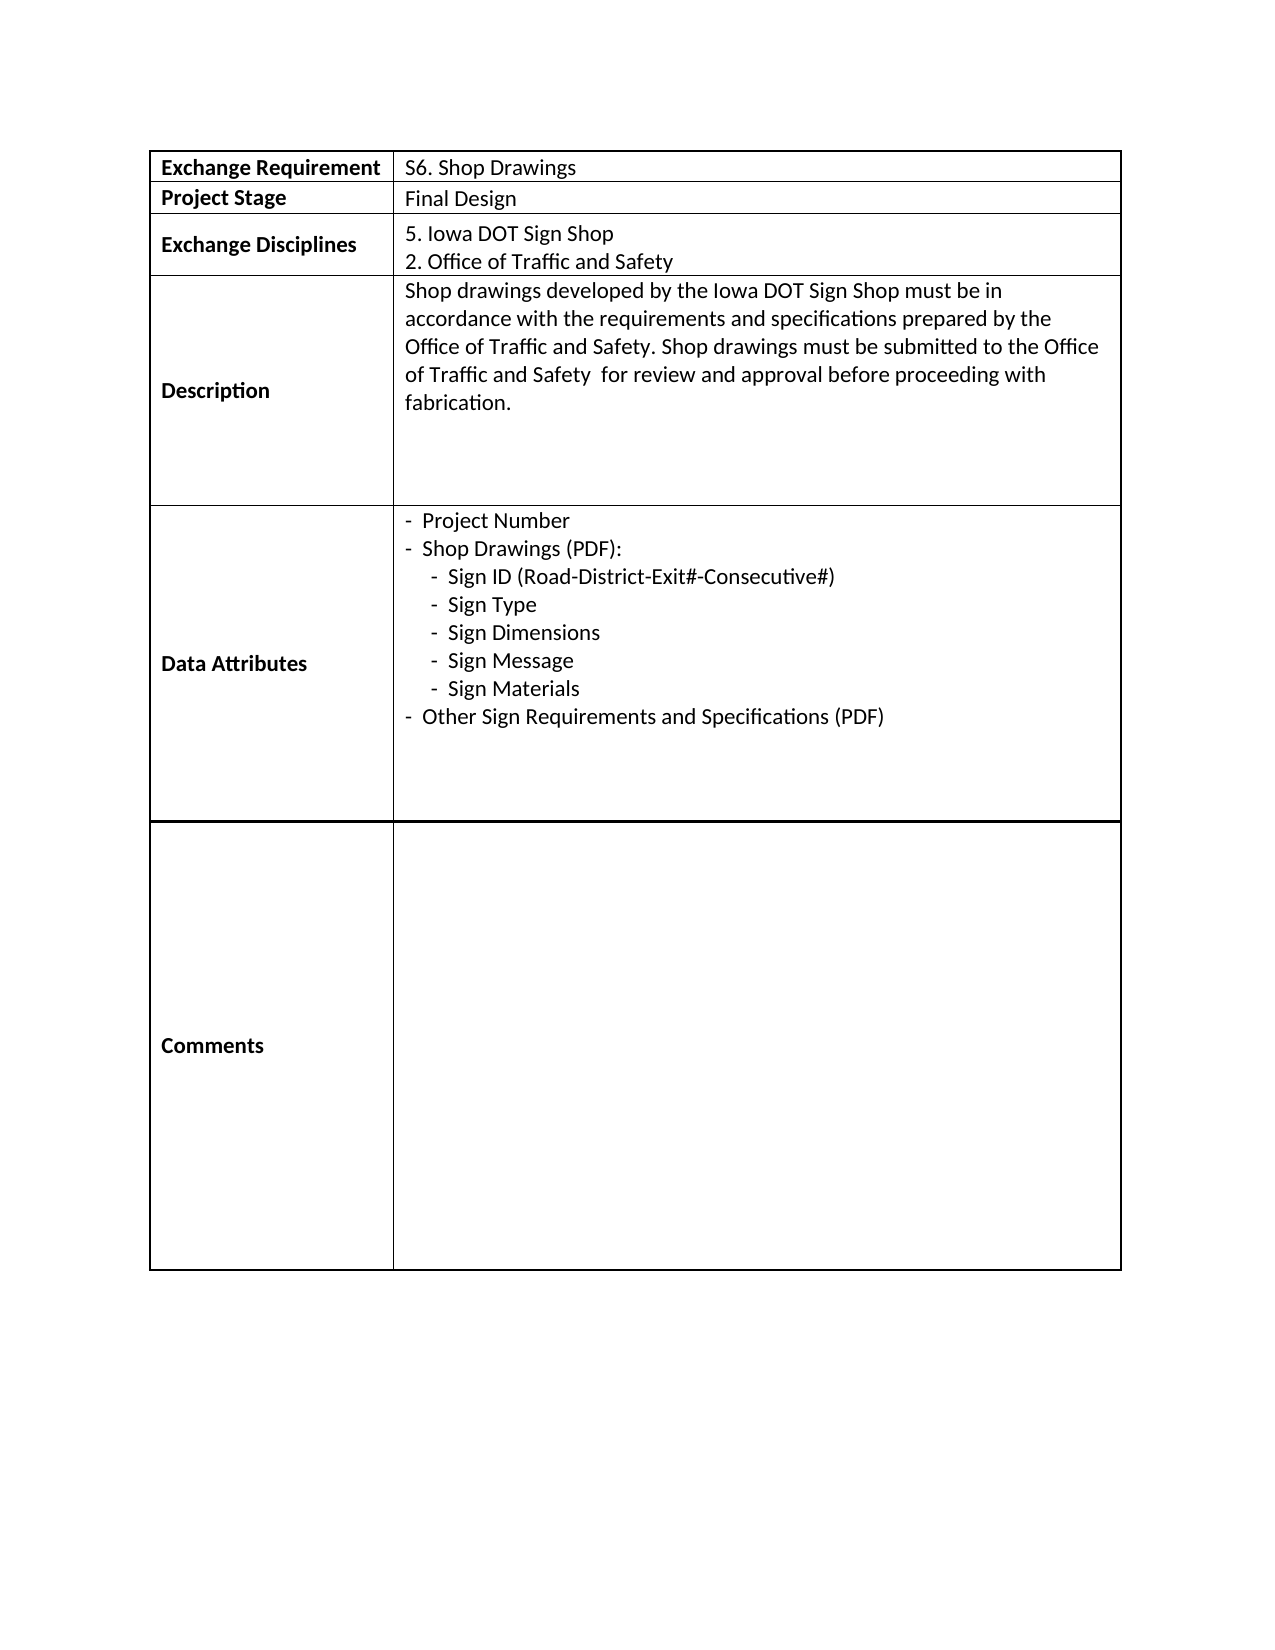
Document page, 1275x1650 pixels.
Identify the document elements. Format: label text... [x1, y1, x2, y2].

table_cell Comments [151, 823, 393, 1269]
table_cell Shop drawings developed by the Iowa DOT Sign Shop must be in accordance with the requirements and specifications prepared by the Office of Traffic and Safety. Shop drawings must be submitted to the Office of Traffic and Safety for review and approval before proceeding with fabrication. [394, 276, 1120, 505]
table_cell - Project Number - Shop Drawings (PDF): - Sign ID (Road-District-Exit#-Consecutive#) - Sign Type - Sign Dimensions - Sign Message - Sign Materials - Other Sign Requirements and Specifications (PDF) [394, 506, 1120, 820]
table_cell 5. Iowa DOT Sign Shop 2. Office of Traffic and Safety [394, 214, 1120, 275]
table_cell [394, 823, 1120, 1269]
table_cell Description [151, 276, 393, 505]
table_cell Data Attributes [151, 506, 393, 820]
table_header S6. Shop Drawings [394, 152, 1120, 181]
table_cell Final Design [394, 182, 1120, 212]
table_cell Exchange Disciplines [151, 214, 393, 275]
table_header Exchange Requirement [151, 152, 393, 181]
table_cell Project Stage [151, 182, 393, 212]
